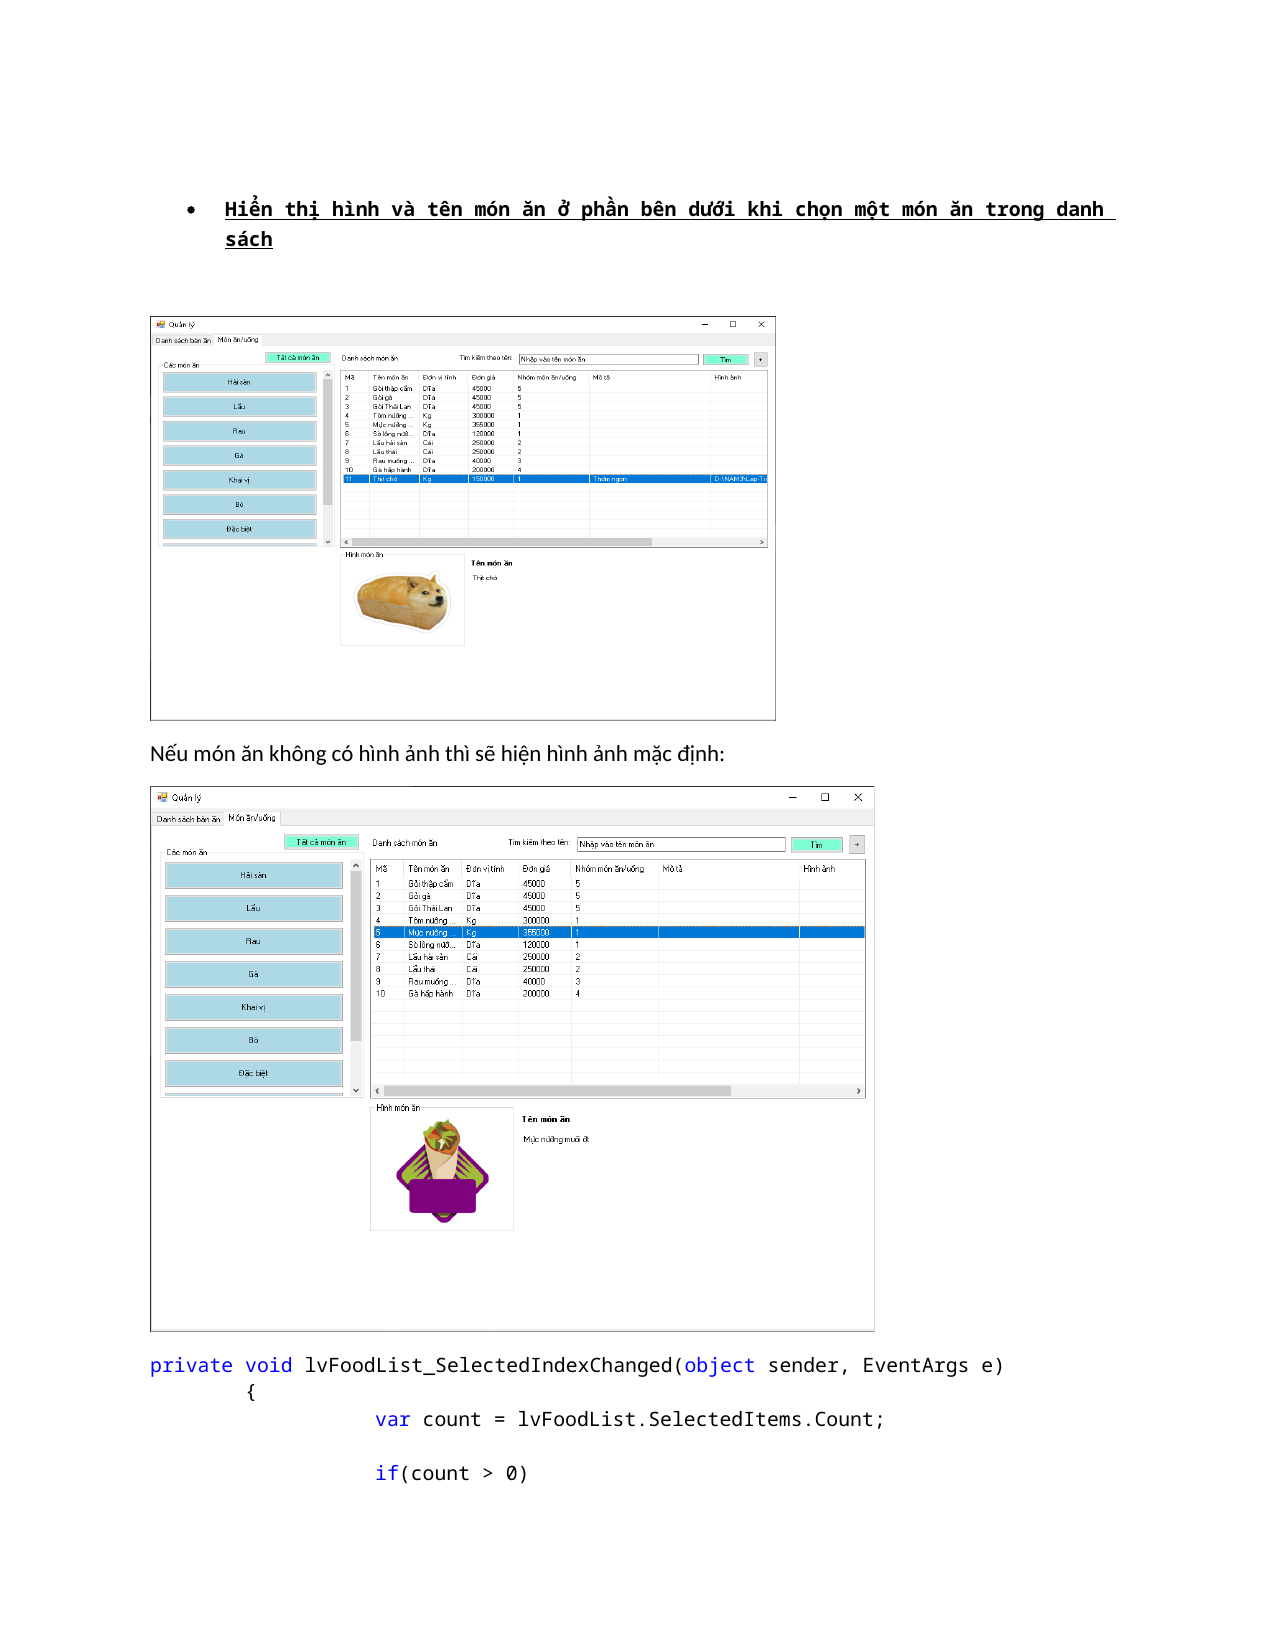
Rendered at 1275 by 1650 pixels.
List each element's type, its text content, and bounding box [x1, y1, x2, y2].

picture [150, 316, 776, 721]
picture [150, 786, 875, 1332]
list Hiển thị hình và tên món ăn ở phần bên dưới khi chọn một món ăn trong danh sách [187, 196, 1125, 252]
text if(count > 0) [150, 1459, 1125, 1486]
text Nếu món ăn không có hình ảnh thì sẽ hiện hình ảnh mặc định: [150, 739, 1125, 767]
text private void lvFoodList_SelectedIndexChanged(object sender, EventArgs e) [150, 1351, 1125, 1378]
text { [150, 1378, 1125, 1405]
text var count = lvFoodList.SelectedItems.Count; [150, 1405, 1125, 1432]
